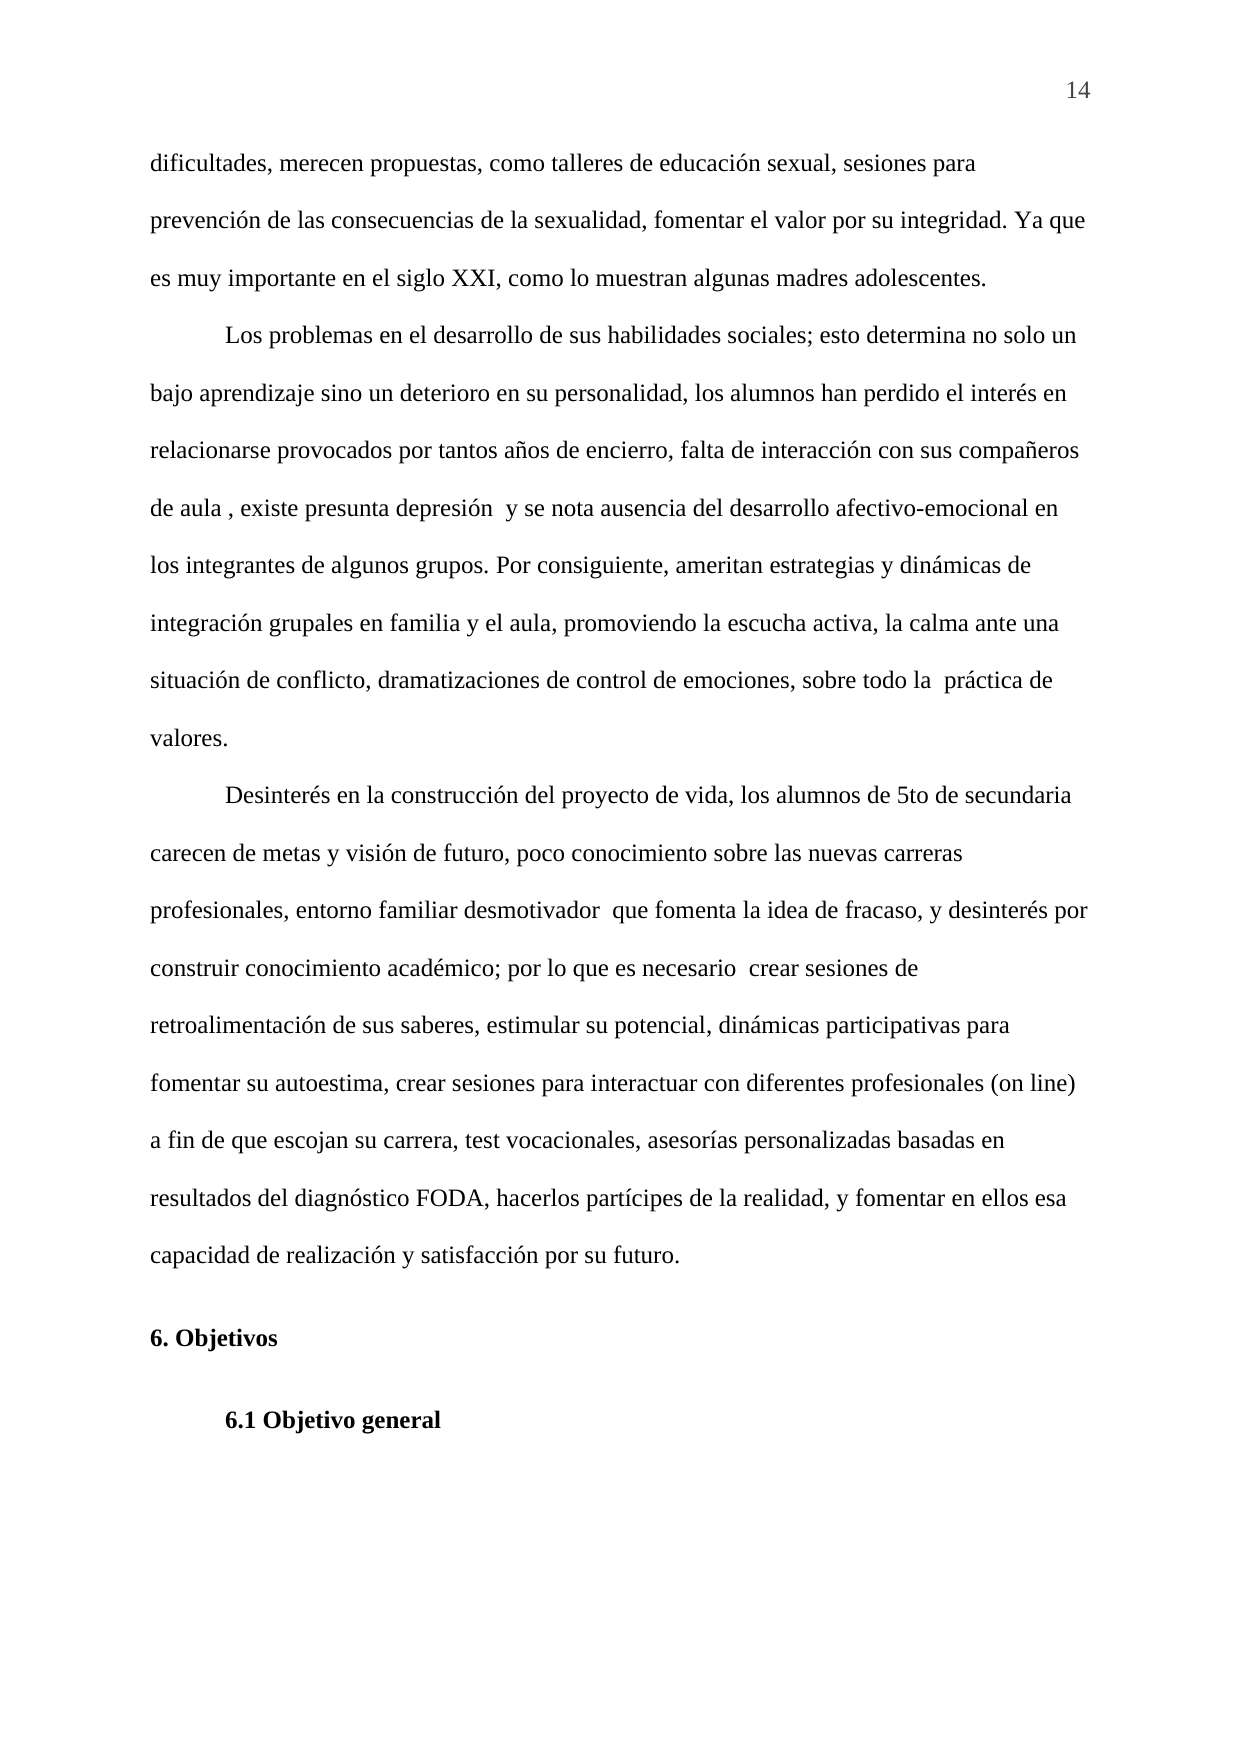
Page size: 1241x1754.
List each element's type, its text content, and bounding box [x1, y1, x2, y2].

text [150, 148, 1090, 291]
text Desinterés en la construcción del proyecto de vida, los alumnos de 5to de secundaria carecen de metas y visión de futuro, poco conocimiento sobre las nuevas carreras profesionales, entorno familiar desmotivador que fomenta la idea de fracaso, y desinterés por construir conocimiento académico; por lo que es necesario crear sesiones de retroalimentación de sus saberes, estimular su potencial, dinámicas participativas para fomentar su autoestima, crear sesiones para interactuar con diferentes profesionales (on line) a fin de que escojan su carrera, test vocacionales, asesorías personalizadas basadas en resultados del diagnóstico FODA, hacerlos partícipes de la realidad, y fomentar en ellos esa capacidad de realización y satisfacción por su futuro. [150, 780, 1090, 1269]
text 6.1 Objetivo general [150, 1405, 1090, 1434]
text Los problemas en el desarrollo de sus habilidades sociales; esto determina no solo un bajo aprendizaje sino un deterioro en su personalidad, los alumnos han perdido el interés en relacionarse provocados por tantos años de encierro, falta de interacción con sus compañeros de aula , existe presunta depresión y se nota ausencia del desarrollo afectivo-emocional en los integrantes de algunos grupos. Por consiguiente, ameritan estrategias y dinámicas de integración grupales en familia y el aula, promoviendo la escucha activa, la calma ante una situación de conflicto, dramatizaciones de control de emociones, sobre todo la práctica de valores. [150, 320, 1090, 751]
text 6. Objetivos [150, 1323, 1090, 1351]
